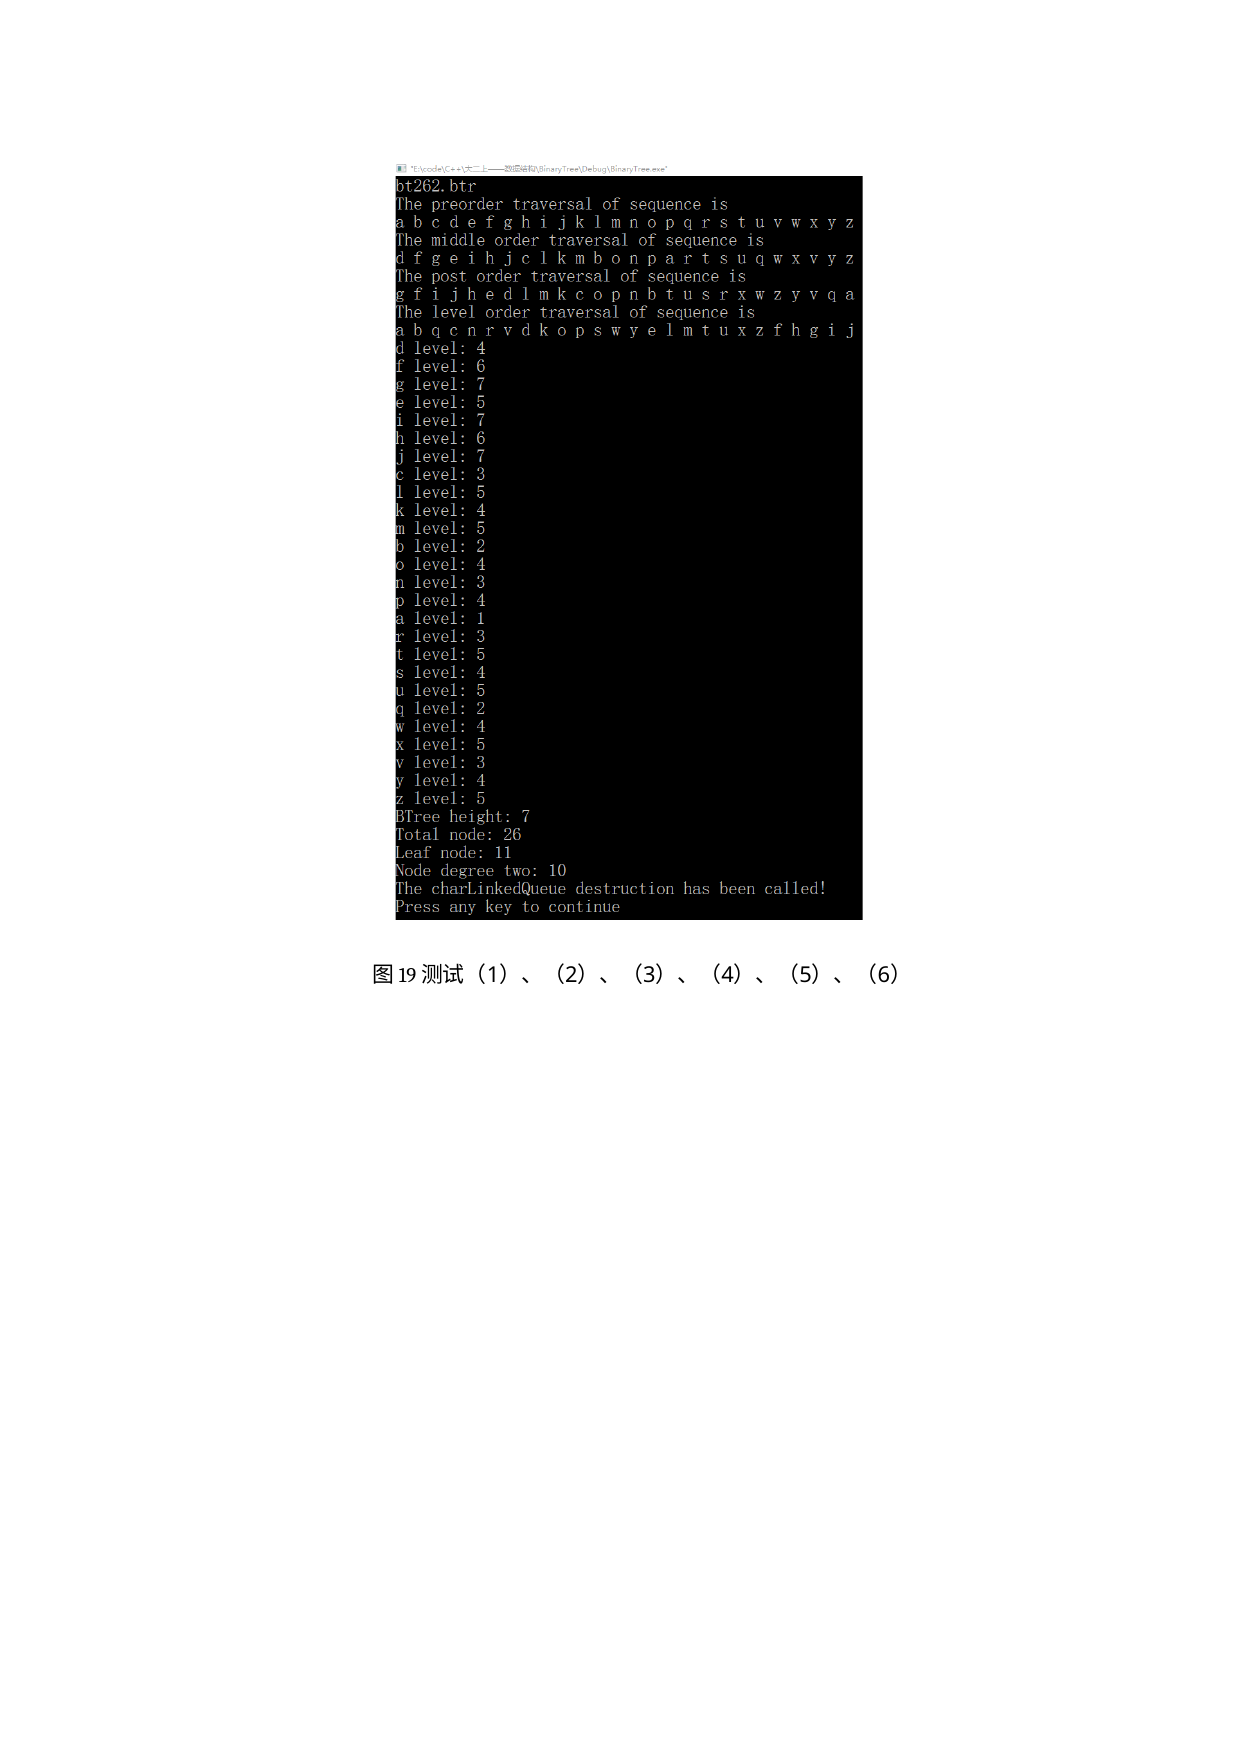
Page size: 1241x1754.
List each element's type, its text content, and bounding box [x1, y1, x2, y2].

picture [395, 162, 863, 920]
text 图19 测试（1）、（2）、（3）、（4）、（5）、（6） [187, 956, 1053, 989]
